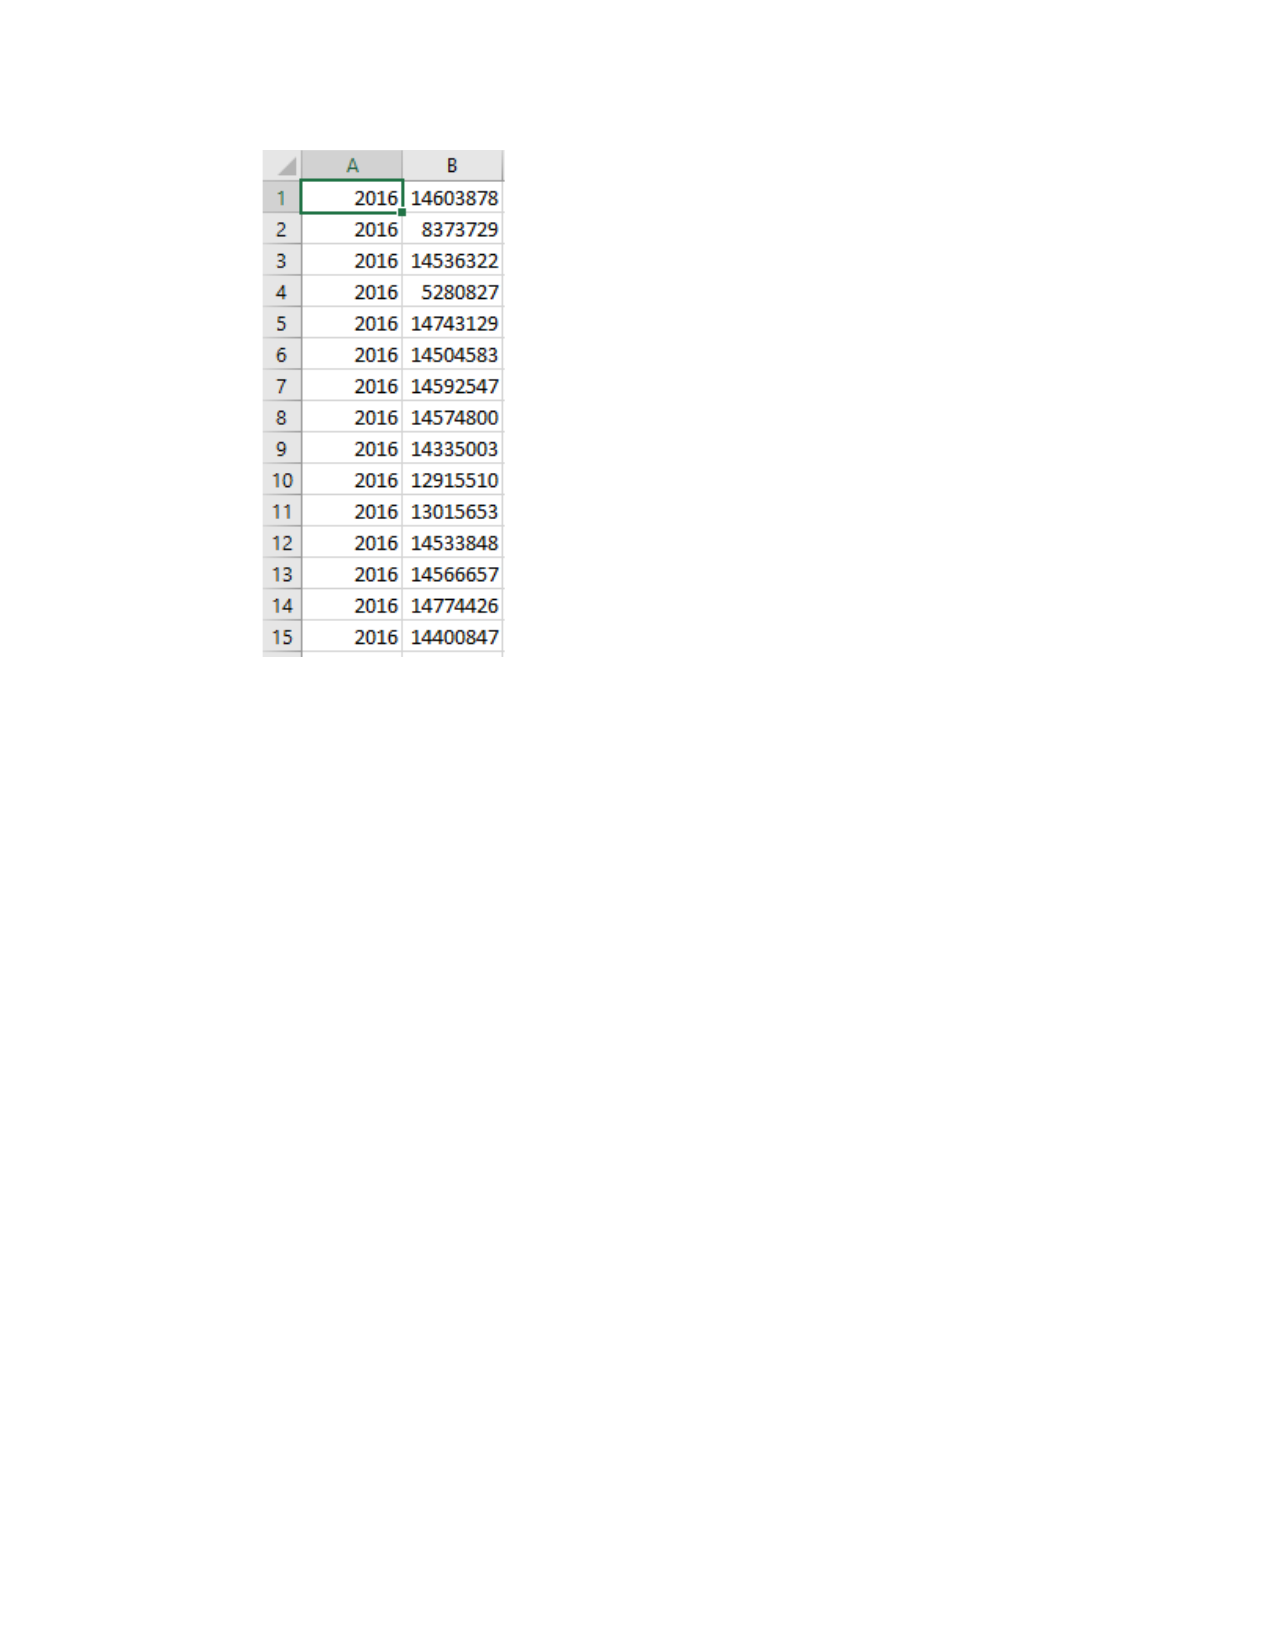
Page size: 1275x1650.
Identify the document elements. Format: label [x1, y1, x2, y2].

picture [262, 150, 505, 657]
